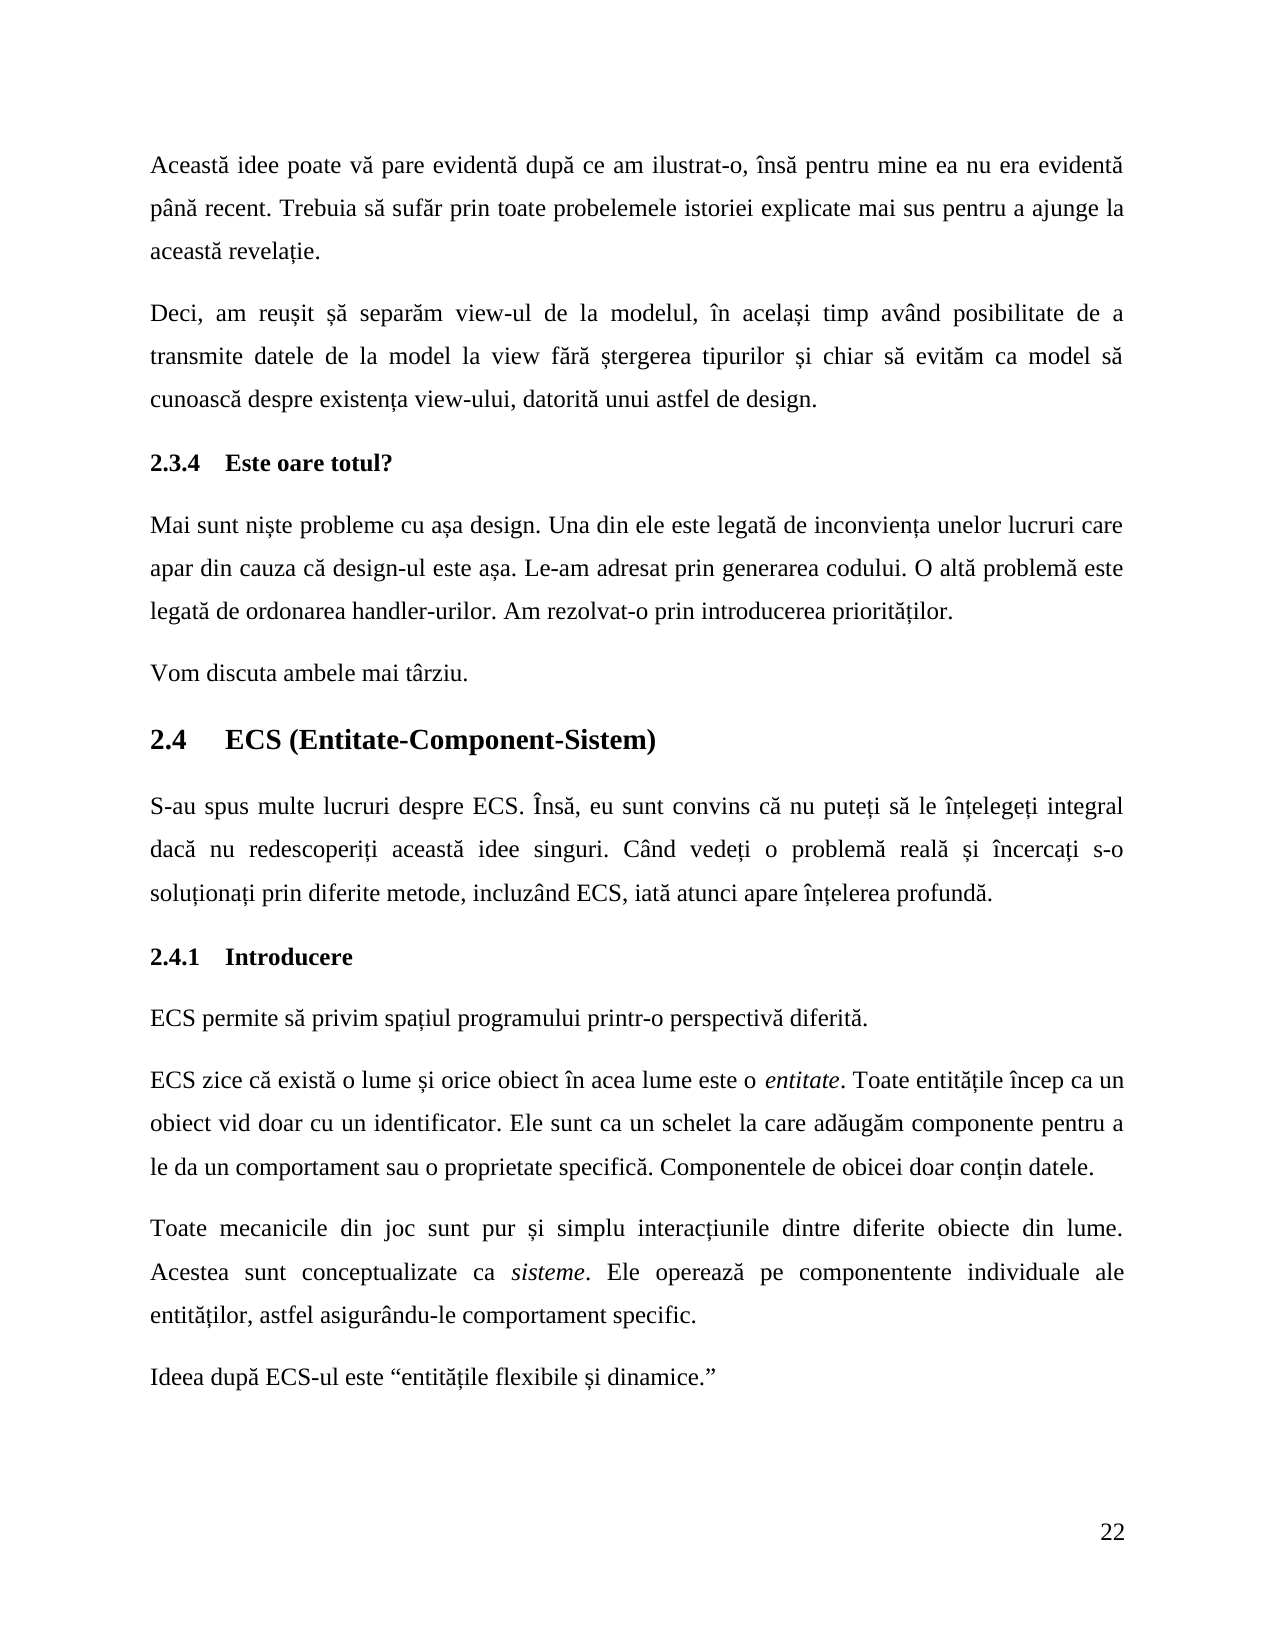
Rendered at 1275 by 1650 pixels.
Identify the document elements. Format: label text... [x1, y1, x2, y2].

text Deci, am reușit șă separăm view-ul de la modelul, în același timp având posibilitate de a transmite datele de la model la view fără ștergerea tipurilor și chiar să evităm ca model să cunoască despre existența view-ului, datorită unui astfel de design. [150, 298, 1125, 413]
subtitle 2.4 ECS (Entitate-Component-Sistem) [150, 722, 1125, 756]
text ECS zice că există o lume și orice obiect în acea lume este o entitate. Toate entitățile încep ca un obiect vid doar cu un identificator. Ele sunt ca un schelet la care adăugăm componente pentru a le da un comportament sau o proprietate specifică. Componentele de obicei doar conțin datele. [150, 1065, 1125, 1180]
text Ideea după ECS-ul este “entitățile flexibile și dinamice.” [150, 1362, 1125, 1390]
text ECS permite să privim spațiul programului printr-o perspectivă diferită. [150, 1003, 1125, 1032]
text S-au spus multe lucruri despre ECS. Însă, eu sunt convins că nu puteți să le înțelegeți integral dacă nu redescoperiți această idee singuri. Când vedeți o problemă reală și încercați s-o soluționați prin diferite metode, incluzând ECS, iată atunci apare înțelerea profundă. [150, 791, 1125, 906]
text Mai sunt niște probleme cu așa design. Una din ele este legată de inconviența unelor lucruri care apar din cauza că design-ul este așa. Le-am adresat prin generarea codului. O altă problemă este legată de ordonarea handler-urilor. Am rezolvat-o prin introducerea priorităților. [150, 510, 1125, 625]
text Toate mecanicile din joc sunt pur și simplu interacțiunile dintre diferite obiecte din lume. Acestea sunt conceptualizate ca sisteme. Ele operează pe componentente individuale ale entităților, astfel asigurându-le comportament specific. [150, 1213, 1125, 1328]
text Vom discuta ambele mai târziu. [150, 658, 1125, 687]
subtitle 2.3.4 Este oare totul? [150, 448, 1125, 477]
subtitle 2.4.1 Introducere [150, 942, 1125, 970]
text Această idee poate vă pare evidentă după ce am ilustrat-o, însă pentru mine ea nu era evidentă până recent. Trebuia să sufăr prin toate probelemele istoriei explicate mai sus pentru a ajunge la această revelație. [150, 150, 1125, 265]
